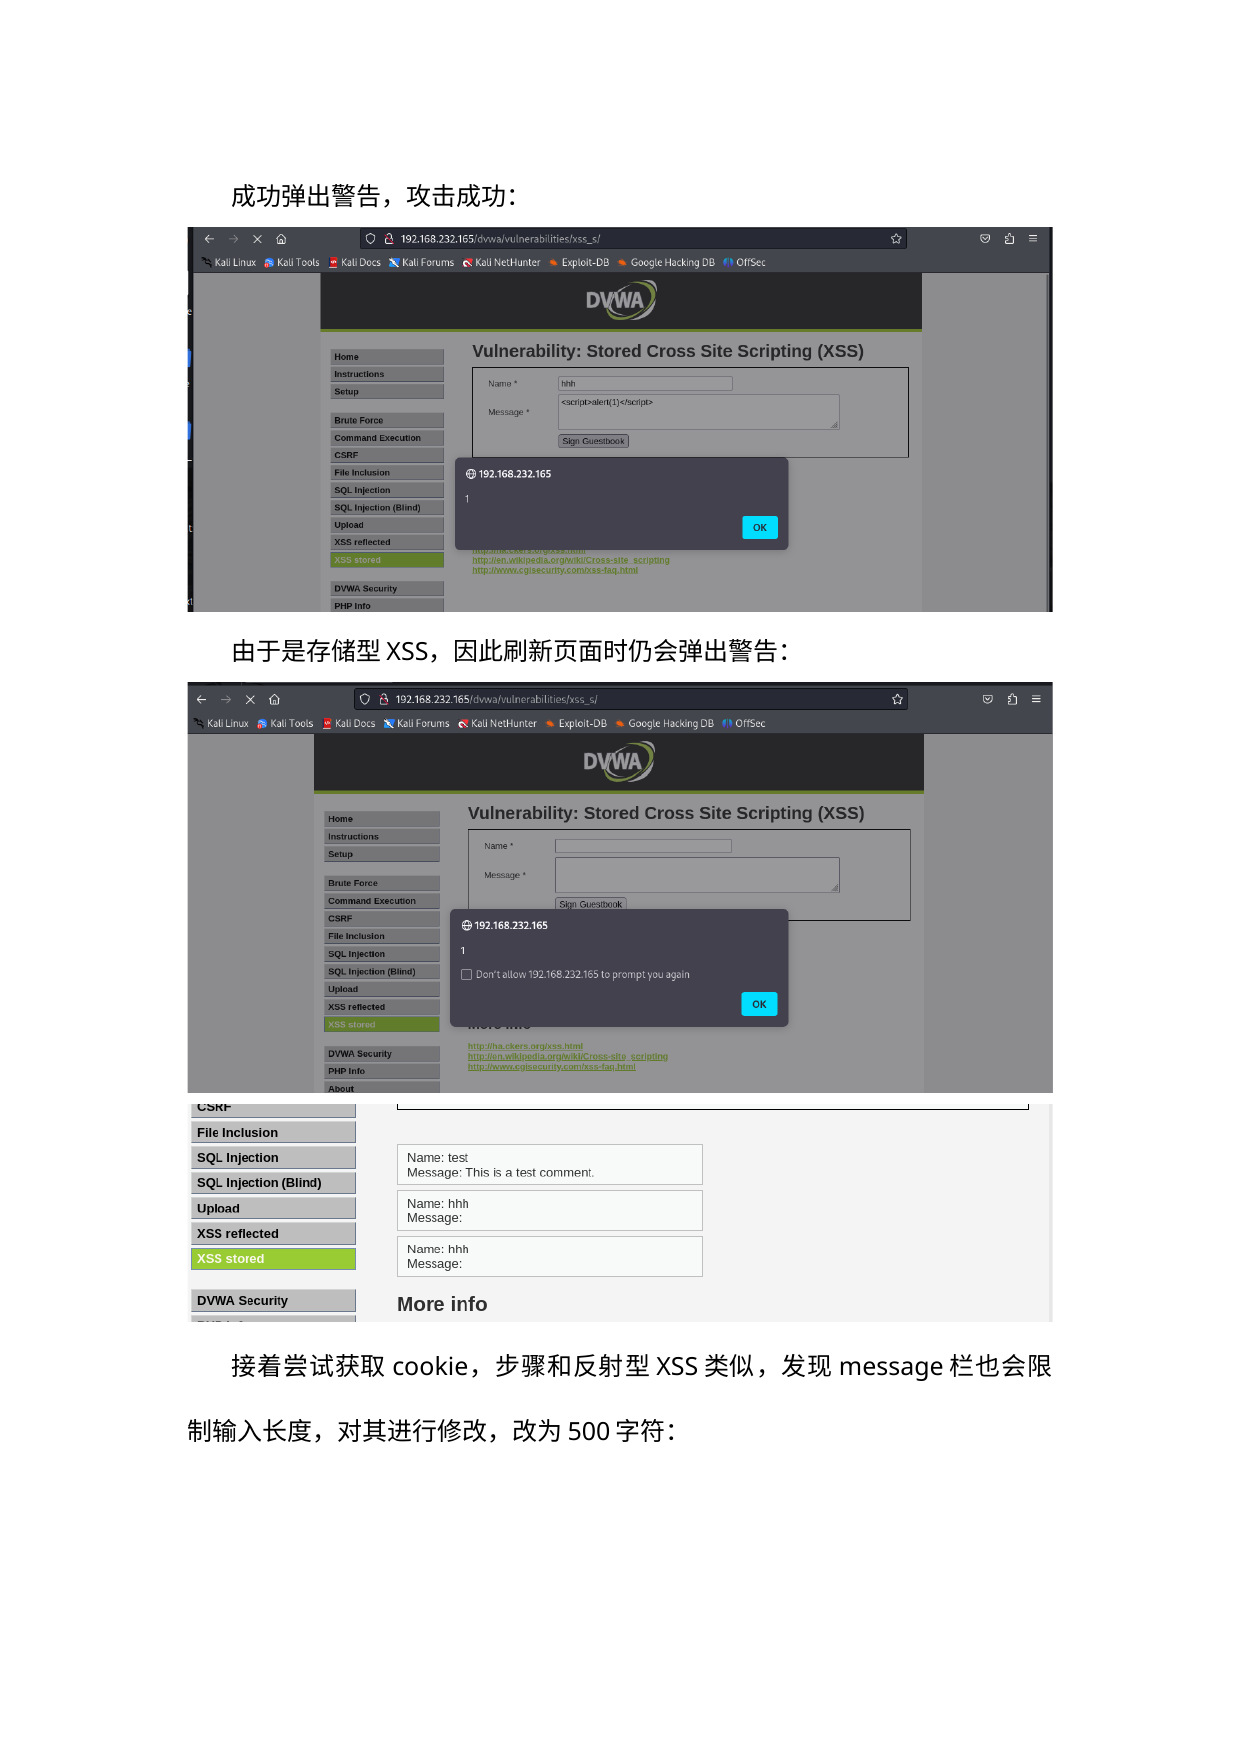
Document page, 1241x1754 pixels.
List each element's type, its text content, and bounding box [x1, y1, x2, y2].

picture [187, 682, 1053, 1093]
text 由于是存储型XSS，因此刷新页面时仍会弹出警告： [187, 612, 1053, 682]
text 接着尝试获取cookie，步骤和反射型XSS类似，发现message栏也会限制输入长度，对其进行修改，改为500字符： [187, 1332, 1053, 1462]
picture [187, 1104, 1053, 1322]
text 成功弹出警告，攻击成功： [187, 162, 1053, 227]
picture [187, 227, 1053, 612]
